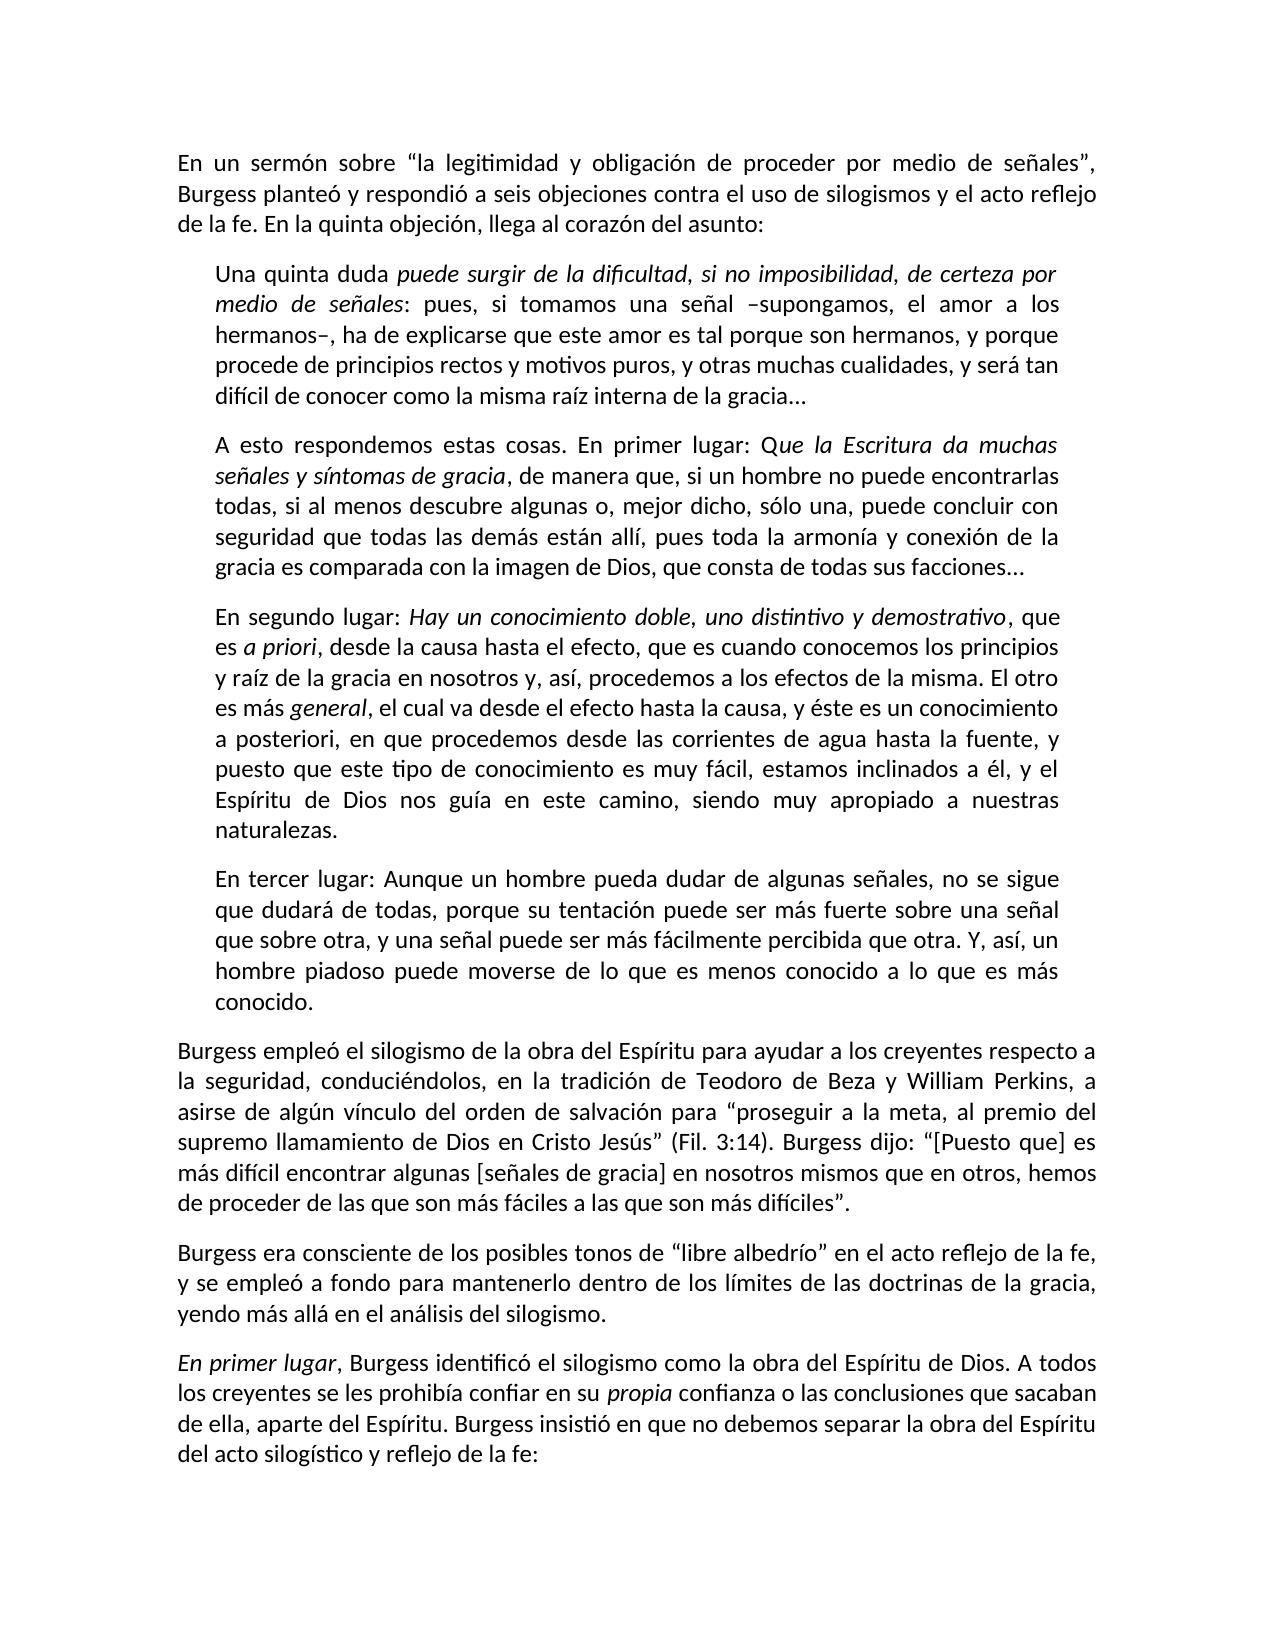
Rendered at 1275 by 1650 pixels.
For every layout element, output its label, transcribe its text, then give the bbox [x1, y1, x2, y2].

text A esto respondemos estas cosas. En primer lugar: Que la Escritura da muchas señales y síntomas de gracia, de manera que, si un hombre no puede encontrarlas todas, si al menos descubre algunas o, mejor dicho, sólo una, puede concluir con seguridad que todas las demás están allí, pues toda la armonía y conexión de la gracia es comparada con la imagen de Dios, que consta de todas sus facciones... [215, 429, 1060, 582]
text En un sermón sobre “la legitimidad y obligación de proceder por medio de señales”, Burgess planteó y respondió a seis objeciones contra el uso de silogismos y el acto reflejo de la fe. En la quinta objeción, llega al corazón del asunto: [177, 148, 1098, 239]
text Burgess empleó el silogismo de la obra del Espíritu para ayudar a los creyentes respecto a la seguridad, conduciéndolos, en la tradición de Teodoro de Beza y William Perkins, a asirse de algún vínculo del orden de salvación para “proseguir a la meta, al premio del supremo llamamiento de Dios en Cristo Jesús” (Fil. 3:14). Burgess dijo: “[Puesto que] es más difícil encontrar algunas [señales de gracia] en nosotros mismos que en otros, hemos de proceder de las que son más fáciles a las que son más difíciles”. [177, 1035, 1098, 1218]
text En segundo lugar: Hay un conocimiento doble, uno distintivo y demostrativo, que es a priori, desde la causa hasta el efecto, que es cuando conocemos los principios y raíz de la gracia en nosotros y, así, procedemos a los efectos de la misma. El otro es más general, el cual va desde el efecto hasta la causa, y éste es un conocimiento a posteriori, en que procedemos desde las corrientes de agua hasta la fuente, y puesto que este tipo de conocimiento es muy fácil, estamos inclinados a él, y el Espíritu de Dios nos guía en este camino, siendo muy apropiado a nuestras naturalezas. [215, 601, 1060, 845]
text Una quinta duda puede surgir de la dificultad, si no imposibilidad, de certeza por medio de señales: pues, si tomamos una señal –supongamos, el amor a los hermanos–, ha de explicarse que este amor es tal porque son hermanos, y porque procede de principios rectos y motivos puros, y otras muchas cualidades, y será tan difícil de conocer como la misma raíz interna de la gracia... [215, 258, 1060, 411]
text En primer lugar, Burgess identificó el silogismo como la obra del Espíritu de Dios. A todos los creyentes se les prohibía confiar en su propia confianza o las conclusiones que sacaban de ella, aparte del Espíritu. Burgess insistió en que no debemos separar la obra del Espíritu del acto silogístico y reflejo de la fe: [177, 1347, 1098, 1469]
text Burgess era consciente de los posibles tonos de “libre albedrío” en el acto reflejo de la fe, y se empleó a fondo para mantenerlo dentro de los límites de las doctrinas de la gracia, yendo más allá en el análisis del silogismo. [177, 1237, 1098, 1328]
text En tercer lugar: Aunque un hombre pueda dudar de algunas señales, no se sigue que dudará de todas, porque su tentación puede ser más fuerte sobre una señal que sobre otra, y una señal puede ser más fácilmente percibida que otra. Y, así, un hombre piadoso puede moverse de lo que es menos conocido a lo que es más conocido. [215, 863, 1060, 1016]
